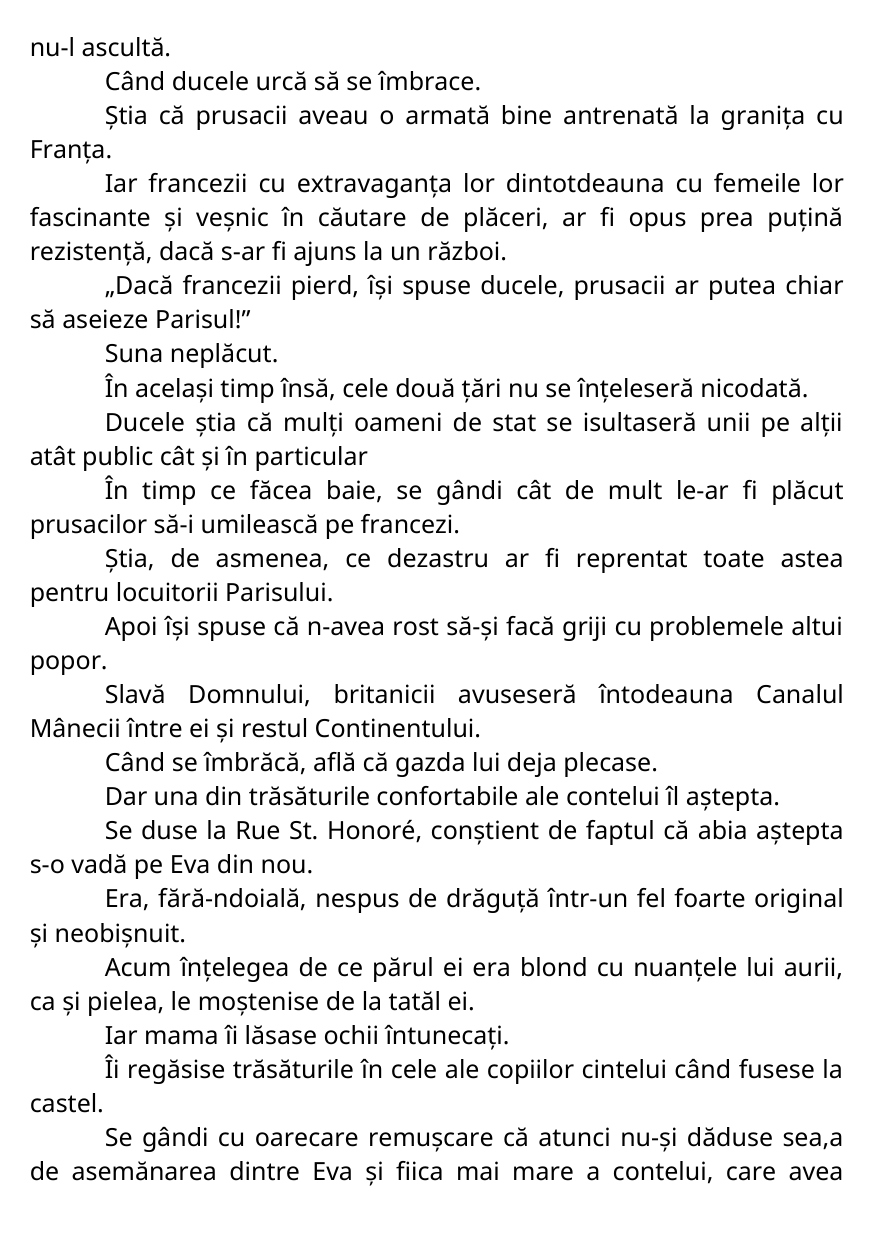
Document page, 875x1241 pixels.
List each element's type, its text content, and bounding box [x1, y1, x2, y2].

text Iar mama îi lăsase ochii întunecaţi. [29, 1017, 844, 1051]
text Acum înţelegea de ce părul ei era blond cu nuanţele lui aurii, ca şi pielea, le moştenise de la tatăl ei. [29, 949, 844, 1017]
text Îi regăsise trăsăturile în cele ale copiilor cintelui când fusese la castel. [29, 1051, 844, 1119]
text Slavă Domnului, britanicii avuseseră întodeauna Canalul Mânecii între ei şi restul Continentului. [29, 677, 844, 745]
text În timp ce făcea baie, se gândi cât de mult le-ar fi plăcut prusacilor să-i umilească pe francezi. [29, 472, 844, 541]
text Iar francezii cu extravaganţa lor dintotdeauna cu femeile lor fascinante şi veşnic în căutare de plăceri, ar fi opus prea puţină rezistenţă, dacă s-ar fi ajuns la un război. [29, 166, 844, 268]
text Se duse la Rue St. Honoré, conştient de faptul că abia aştepta s-o vadă pe Eva din nou. [29, 813, 844, 881]
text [29, 1119, 844, 1188]
text Când ducele urcă să se îmbrace. [29, 64, 844, 98]
text Era, fără-ndoială, nespus de drăguţă într-un fel foarte original şi neobişnuit. [29, 881, 844, 949]
text Dar una din trăsăturile confortabile ale contelui îl aştepta. [29, 779, 844, 813]
text În acelaşi timp însă, cele două ţări nu se înţeleseră nicodată. [29, 370, 844, 404]
text Ştia, de asmenea, ce dezastru ar fi reprentat toate astea pentru locuitorii Parisului. [29, 541, 844, 609]
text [29, 29, 844, 64]
text Ştia că prusacii aveau o armată bine antrenată la graniţa cu Franţa. [29, 98, 844, 166]
text Ducele ştia că mulţi oameni de stat se isultaseră unii pe alţii atât public cât şi în particular [29, 404, 844, 472]
text „Dacă francezii pierd, îşi spuse ducele, prusacii ar putea chiar să aseieze Parisul!” [29, 268, 844, 336]
text Suna neplăcut. [29, 336, 844, 370]
text Apoi îşi spuse că n-avea rost să-şi facă griji cu problemele altui popor. [29, 609, 844, 677]
text Când se îmbrăcă, află că gazda lui deja plecase. [29, 745, 844, 779]
